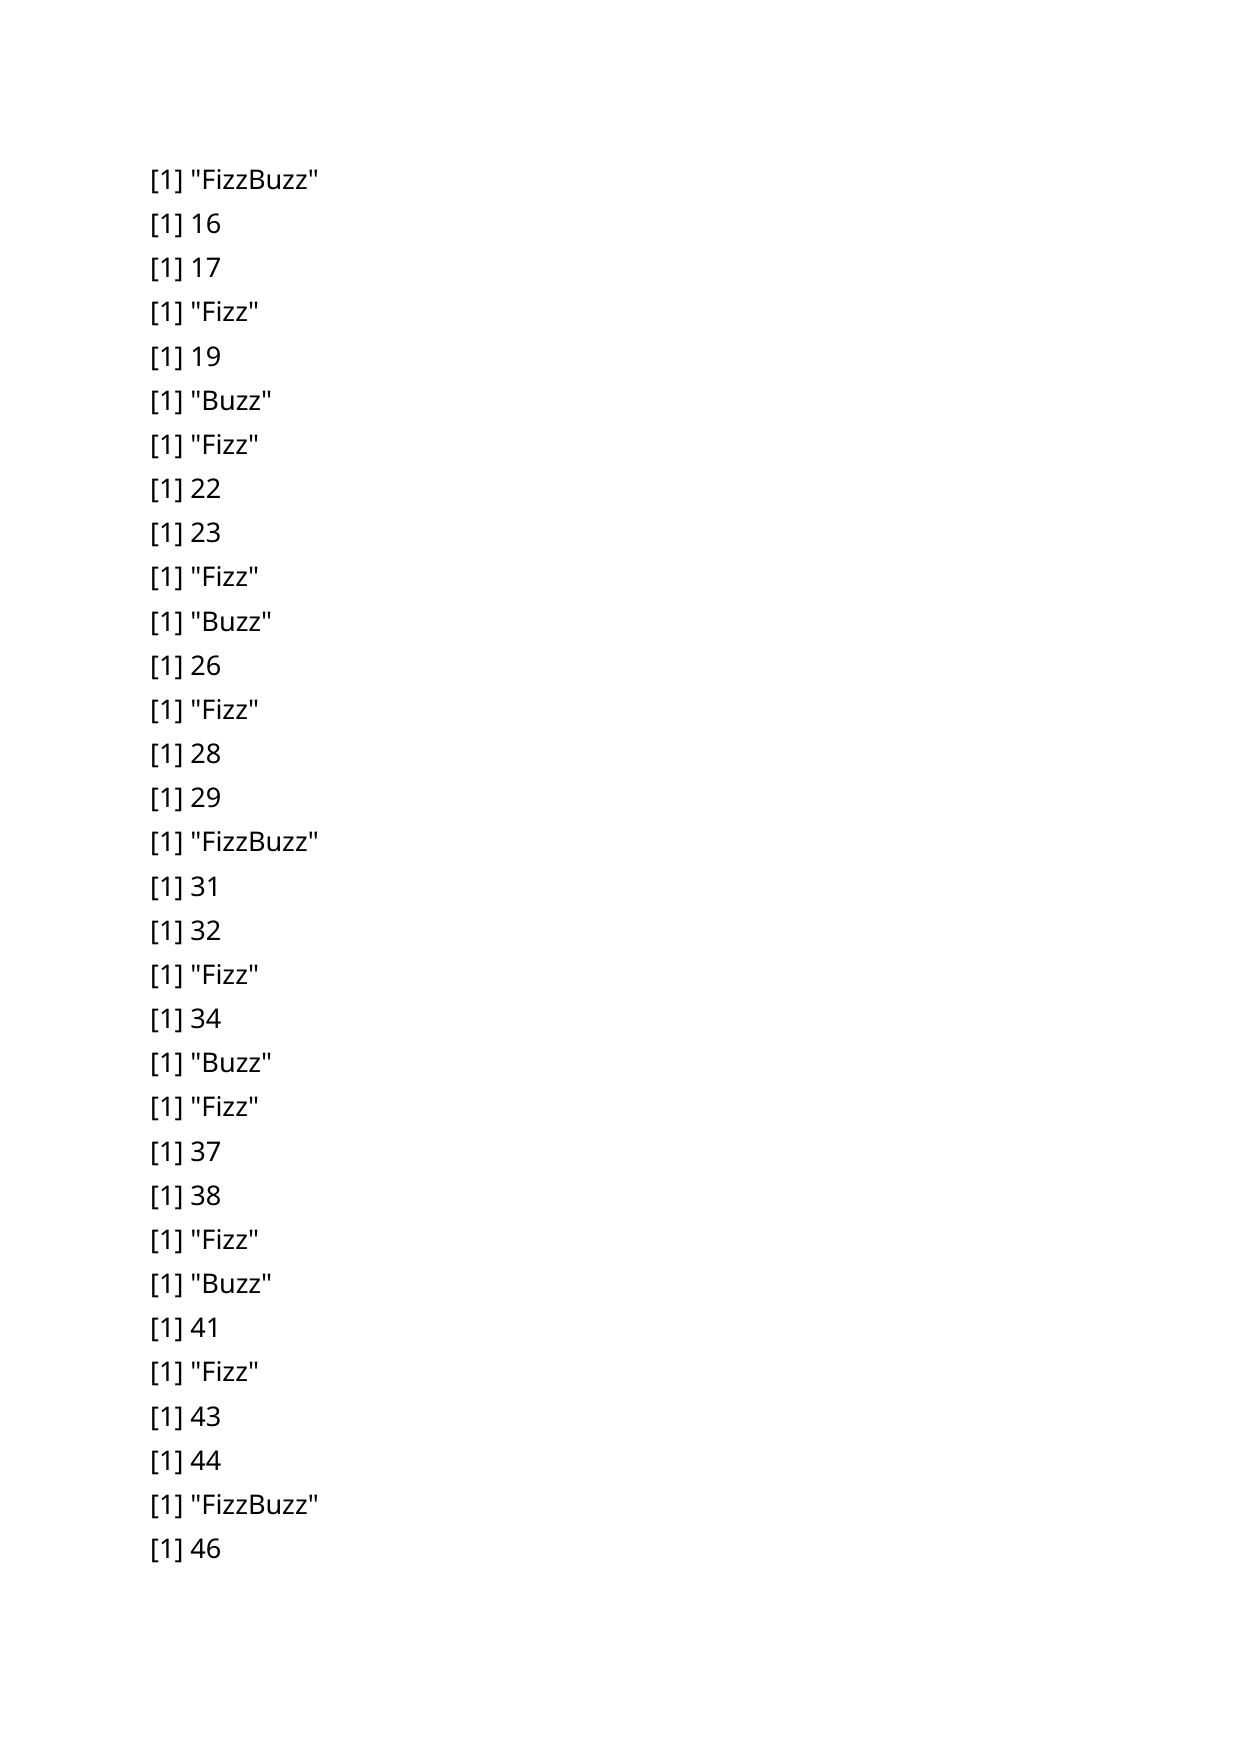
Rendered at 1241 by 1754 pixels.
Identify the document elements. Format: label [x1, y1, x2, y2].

table_cell [140, 150, 1080, 1582]
